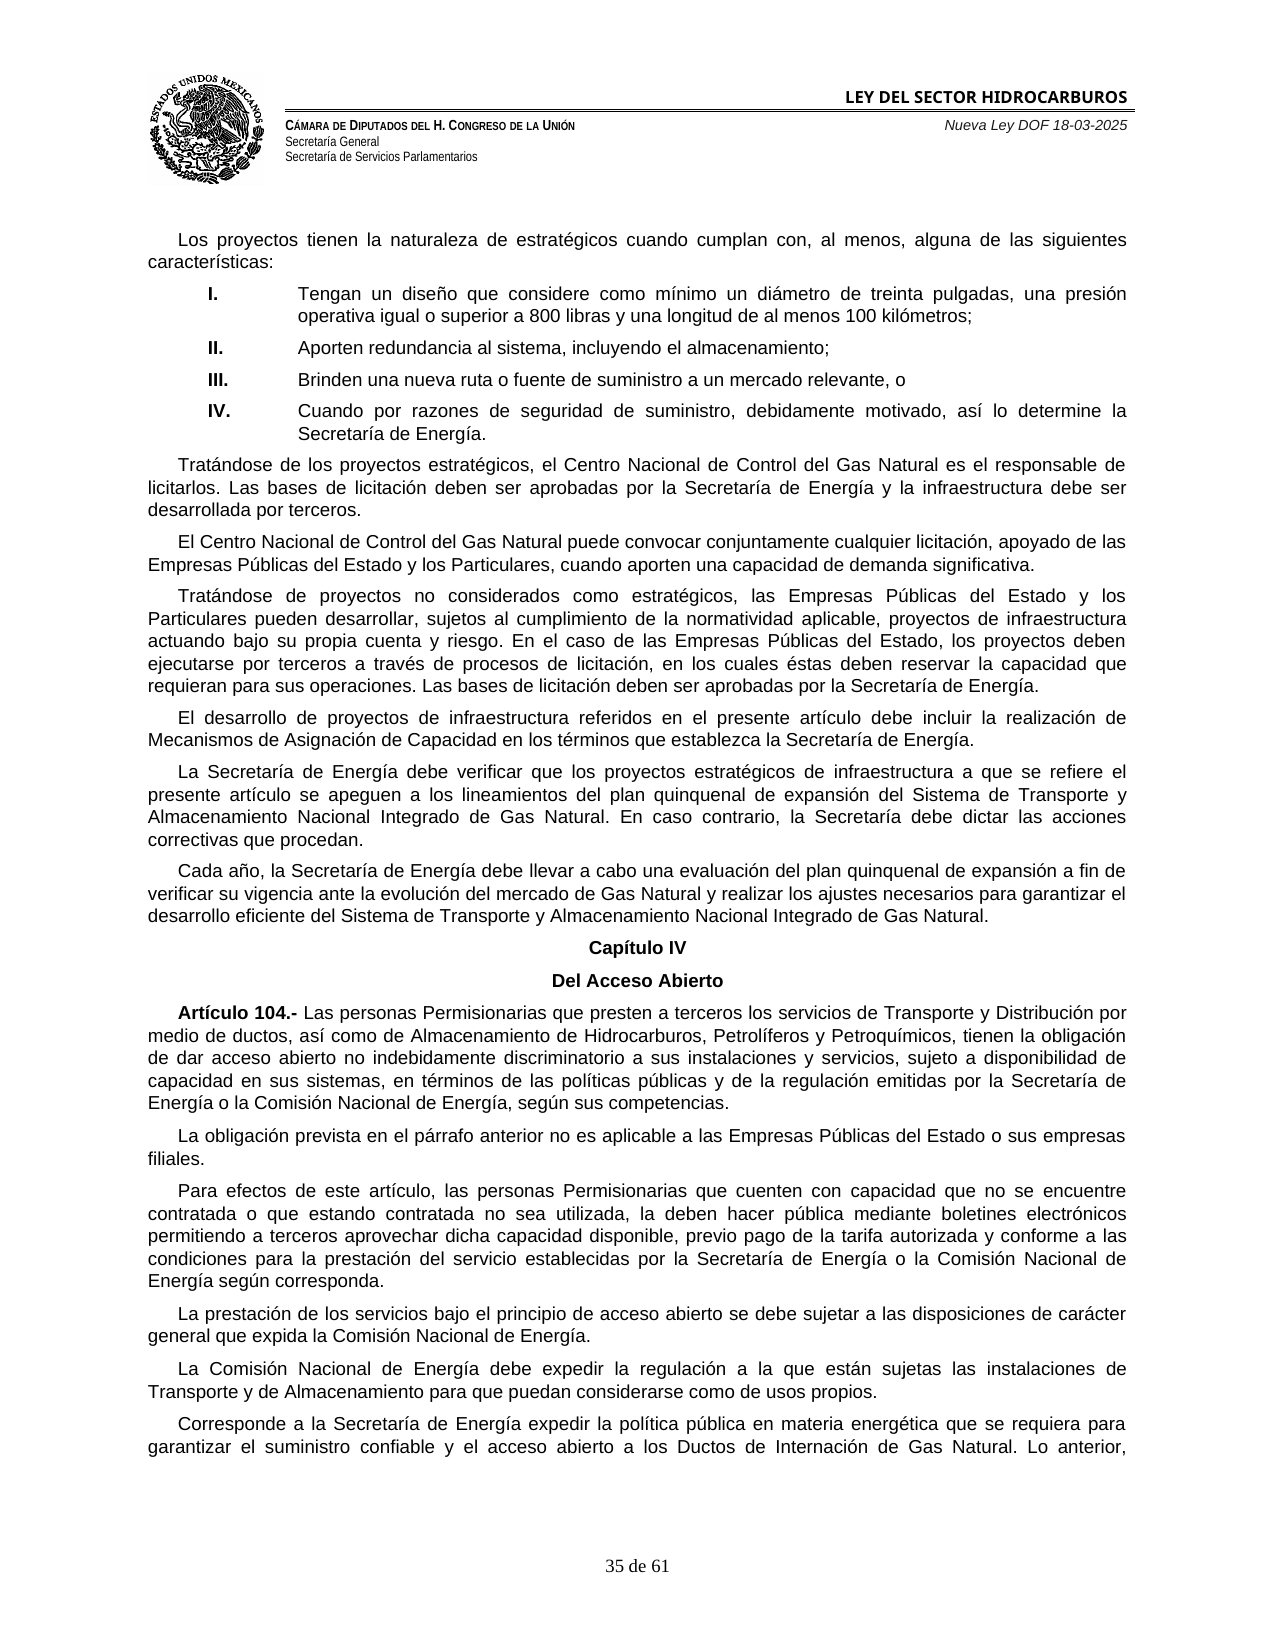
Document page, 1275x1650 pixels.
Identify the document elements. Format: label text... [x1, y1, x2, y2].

text El Centro Nacional de Control del Gas Natural puede convocar conjuntamente cualquier licitación, apoyado de las Empresas Públicas del Estado y los Particulares, cuando aporten una capacidad de demanda significativa. [148, 531, 1127, 576]
text IV. Cuando por razones de seguridad de suministro, debidamente motivado, así lo determine la Secretaría de Energía. [208, 400, 1127, 445]
text Para efectos de este artículo, las personas Permisionarias que cuenten con capacidad que no se encuentre contratada o que estando contratada no sea utilizada, la deben hacer pública mediante boletines electrónicos permitiendo a terceros aprovechar dicha capacidad disponible, previo pago de la tarifa autorizada y conforme a las condiciones para la prestación del servicio establecidas por la Secretaría de Energía o la Comisión Nacional de Energía según corresponda. [148, 1180, 1127, 1292]
text La prestación de los servicios bajo el principio de acceso abierto se debe sujetar a las disposiciones de carácter general que expida la Comisión Nacional de Energía. [148, 1302, 1127, 1347]
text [148, 1413, 1127, 1458]
text Tratándose de los proyectos estratégicos, el Centro Nacional de Control del Gas Natural es el responsable de licitarlos. Las bases de licitación deben ser aprobadas por la Secretaría de Energía y la infraestructura debe ser desarrollada por terceros. [148, 454, 1127, 521]
text El desarrollo de proyectos de infraestructura referidos en el presente artículo debe incluir la realización de Mecanismos de Asignación de Capacidad en los términos que establezca la Secretaría de Energía. [148, 706, 1127, 751]
text Del Acceso Abierto [148, 969, 1127, 992]
text La obligación prevista en el párrafo anterior no es aplicable a las Empresas Públicas del Estado o sus empresas filiales. [148, 1124, 1127, 1169]
text Cada año, la Secretaría de Energía debe llevar a cabo una evaluación del plan quinquenal de expansión a fin de verificar su vigencia ante la evolución del mercado de Gas Natural y realizar los ajustes necesarios para garantizar el desarrollo eficiente del Sistema de Transporte y Almacenamiento Nacional Integrado de Gas Natural. [148, 860, 1127, 927]
text II. Aporten redundancia al sistema, incluyendo el almacenamiento; [208, 336, 1127, 359]
text I. Tengan un diseño que considere como mínimo un diámetro de treinta pulgadas, una presión operativa igual o superior a 800 libras y una longitud de al menos 100 kilómetros; [208, 282, 1127, 327]
text III. Brinden una nueva ruta o fuente de suministro a un mercado relevante, o [208, 368, 1127, 391]
text Artículo 104.- Las personas Permisionarias que presten a terceros los servicios de Transporte y Distribución por medio de ductos, así como de Almacenamiento de Hidrocarburos, Petrolíferos y Petroquímicos, tienen la obligación de dar acceso abierto no indebidamente discriminatorio a sus instalaciones y servicios, sujeto a disponibilidad de capacidad en sus sistemas, en términos de las políticas públicas y de la regulación emitidas por la Secretaría de Energía o la Comisión Nacional de Energía, según sus competencias. [148, 1002, 1127, 1114]
text Capítulo IV [148, 936, 1127, 959]
text La Secretaría de Energía debe verificar que los proyectos estratégicos de infraestructura a que se refiere el presente artículo se apeguen a los lineamientos del plan quinquenal de expansión del Sistema de Transporte y Almacenamiento Nacional Integrado de Gas Natural. En caso contrario, la Secretaría debe dictar las acciones correctivas que procedan. [148, 761, 1127, 851]
text Tratándose de proyectos no considerados como estratégicos, las Empresas Públicas del Estado y los Particulares pueden desarrollar, sujetos al cumplimiento de la normatividad aplicable, proyectos de infraestructura actuando bajo su propia cuenta y riesgo. En el caso de las Empresas Públicas del Estado, los proyectos deben ejecutarse por terceros a través de procesos de licitación, en los cuales éstas deben reservar la capacidad que requieran para sus operaciones. Las bases de licitación deben ser aprobadas por la Secretaría de Energía. [148, 585, 1127, 697]
text La Comisión Nacional de Energía debe expedir la regulación a la que están sujetas las instalaciones de Transporte y de Almacenamiento para que puedan considerarse como de usos propios. [148, 1358, 1127, 1403]
text Los proyectos tienen la naturaleza de estratégicos cuando cumplan con, al menos, alguna de las siguientes características: [148, 228, 1127, 273]
